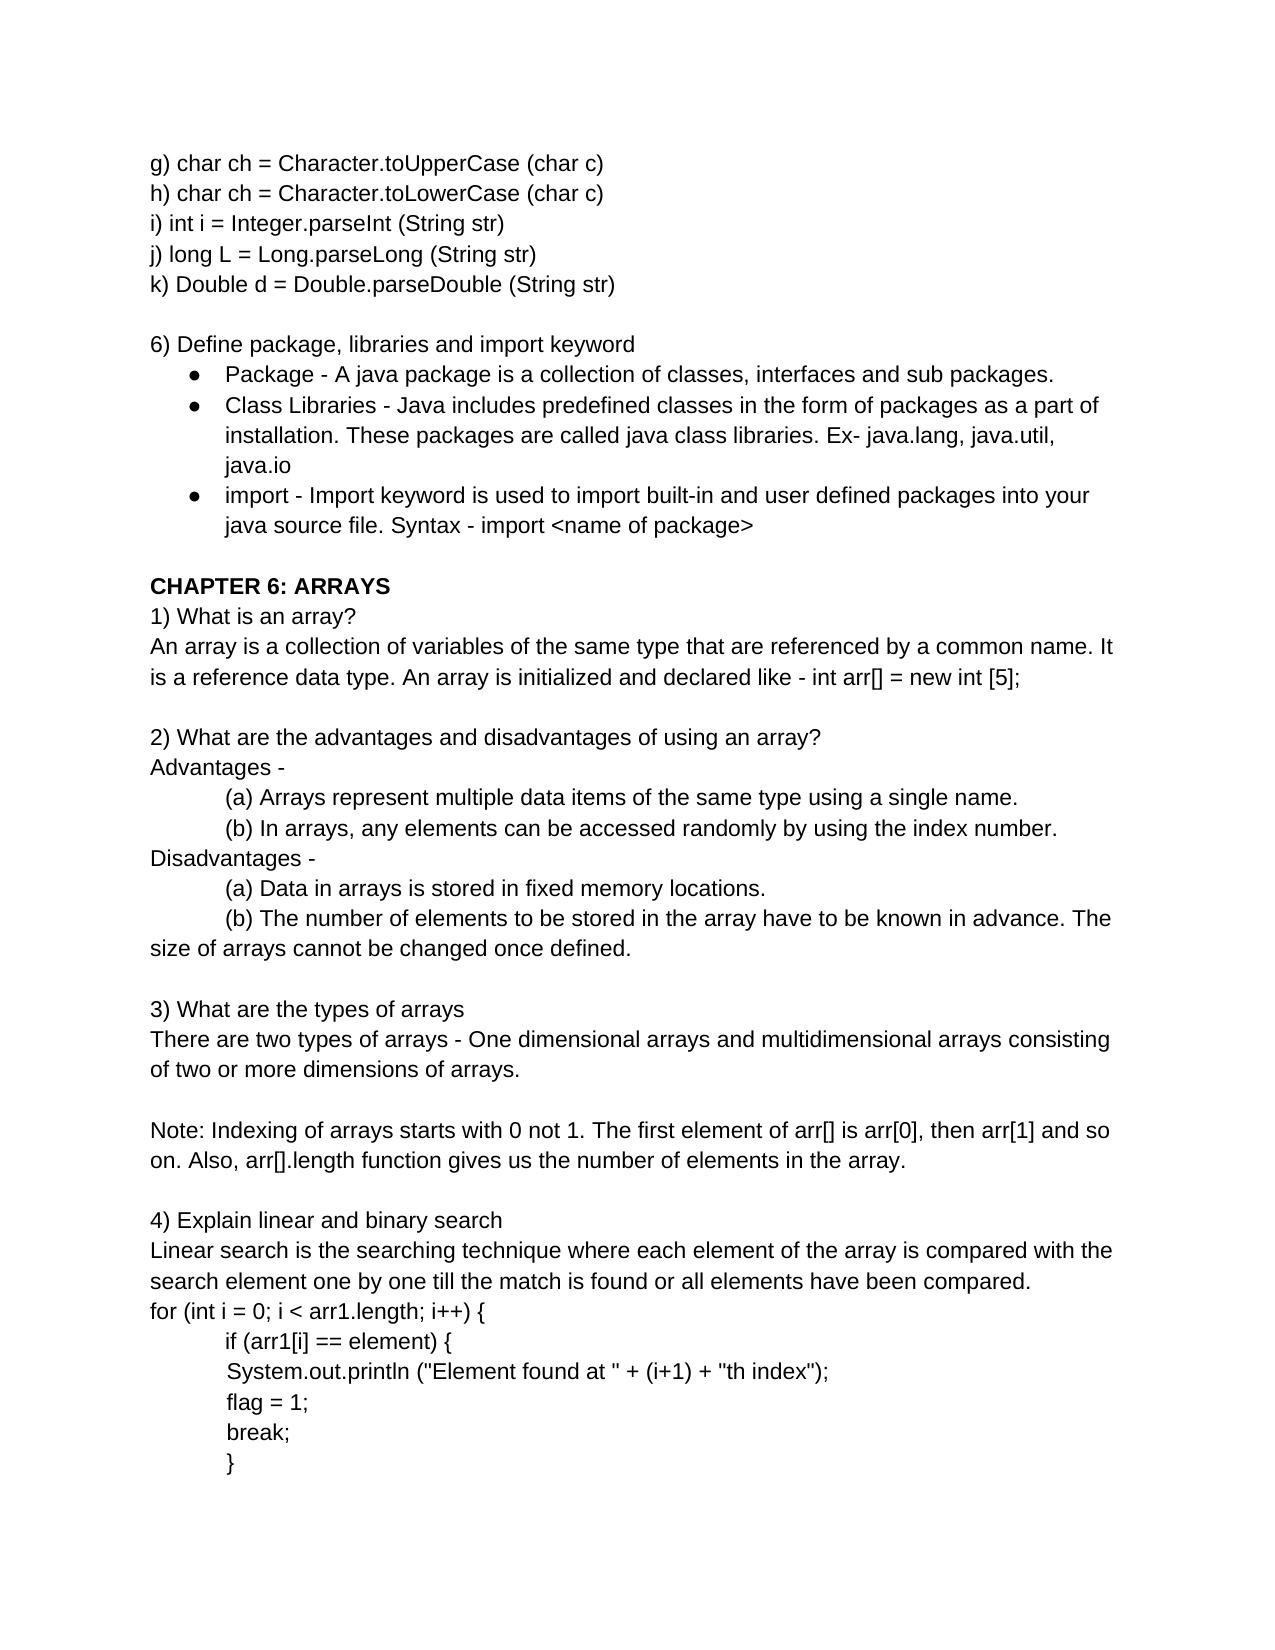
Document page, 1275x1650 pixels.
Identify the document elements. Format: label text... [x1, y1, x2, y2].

text for (int i = 0; i < arr1.length; i++) { [150, 1298, 1125, 1324]
list Class Libraries - Java includes predefined classes in the form of packages as a part of installation. These packages are called java class libraries. Ex- java.lang, java.util, java.io [187, 392, 1125, 478]
text i) int i = Integer.parseInt (String str) [150, 210, 1125, 237]
text 3) What are the types of arrays [150, 996, 1125, 1022]
text if (arr1[i] == element) { [150, 1328, 1125, 1354]
text g) char ch = Character.toUpperCase (char c) [150, 150, 1125, 176]
text Note: Indexing of arrays starts with 0 not 1. The first element of arr[] is arr[0], then arr[1] and so on. Also, arr[].length function gives us the number of elements in the array. [150, 1117, 1125, 1173]
text (b) In arrays, any elements can be accessed randomly by using the index number. [150, 814, 1125, 841]
text System.out.println ("Element found at " + (i+1) + "th index"); [150, 1358, 1125, 1385]
text flag = 1; [150, 1388, 1125, 1415]
text 6) Define package, libraries and import keyword [150, 331, 1125, 358]
text An array is a collection of variables of the same type that are referenced by a common name. It is a reference data type. An array is initialized and declared like - int arr[] = new int [5]; [150, 633, 1125, 690]
list import - Import keyword is used to import built-in and user defined packages into your java source file. Syntax - import <name of package> [187, 482, 1125, 539]
text 4) Explain linear and binary search [150, 1207, 1125, 1234]
text j) long L = Long.parseLong (String str) [150, 241, 1125, 267]
text 1) What is an array? [150, 603, 1125, 629]
text 2) What are the advantages and disadvantages of using an array? [150, 724, 1125, 750]
text Disadvantages - [150, 845, 1125, 871]
text (b) The number of elements to be stored in the array have to be known in advance. The size of arrays cannot be changed once defined. [150, 905, 1125, 962]
text There are two types of arrays - One dimensional arrays and multidimensional arrays consisting of two or more dimensions of arrays. [150, 1026, 1125, 1083]
text CHAPTER 6: ARRAYS [150, 573, 1125, 599]
text k) Double d = Double.parseDouble (String str) [150, 271, 1125, 297]
text h) char ch = Character.toLowerCase (char c) [150, 180, 1125, 207]
text break; [150, 1419, 1125, 1445]
text (a) Data in arrays is stored in fixed memory locations. [150, 875, 1125, 901]
text } [150, 1449, 1125, 1475]
text Linear search is the searching technique where each element of the array is compared with the search element one by one till the match is found or all elements have been compared. [150, 1237, 1125, 1294]
text Advantages - [150, 754, 1125, 781]
text (a) Arrays represent multiple data items of the same type using a single name. [150, 784, 1125, 811]
list Package - A java package is a collection of classes, interfaces and sub packages. [187, 361, 1125, 388]
